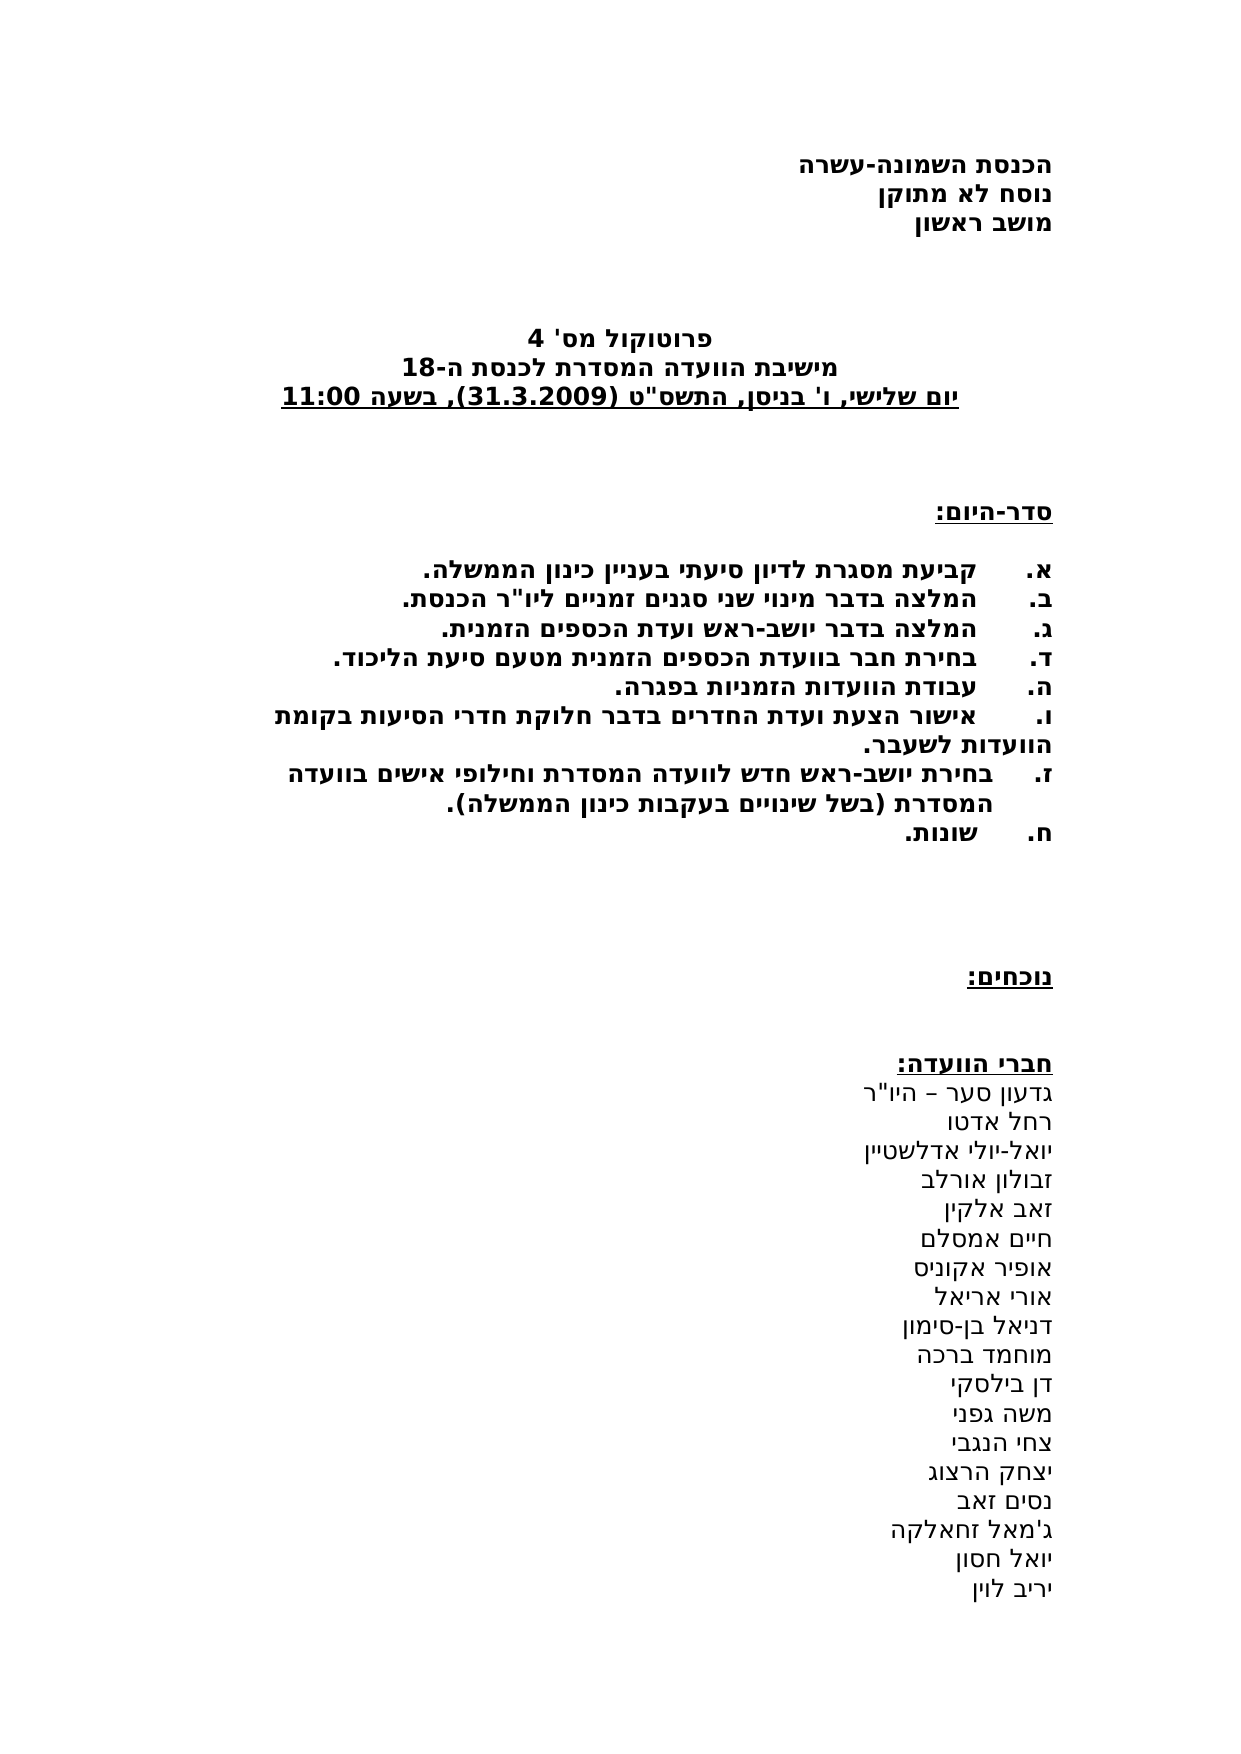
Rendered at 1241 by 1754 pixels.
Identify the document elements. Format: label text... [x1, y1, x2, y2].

text רחל אדטו [187, 1107, 1053, 1136]
text דן בילסקי [187, 1369, 1053, 1399]
text גדעון סער – היו"ר [187, 1078, 1053, 1107]
text ו. אישור הצעת ועדת החדרים בדבר חלוקת חדרי הסיעות בקומת הוועדות לשעבר. [187, 701, 1053, 759]
text הכנסת השמונה-עשרה נוסח לא מתוקן [187, 150, 1053, 208]
text סדר-היום: [187, 497, 1053, 527]
text ח. שונות. [187, 818, 1053, 847]
text נוכחים: [187, 962, 1053, 991]
text דניאל בן-סימון [187, 1311, 1053, 1340]
text יצחק הרצוג [187, 1457, 1053, 1486]
text אורי אריאל [187, 1282, 1053, 1311]
text א. קביעת מסגרת לדיון סיעתי בעניין כינון הממשלה. [187, 555, 1053, 584]
text זאב אלקין [187, 1194, 1053, 1224]
text יריב לוין [187, 1574, 1053, 1603]
text ג'מאל זחאלקה [187, 1515, 1053, 1544]
text זבולון אורלב [187, 1165, 1053, 1194]
text אופיר אקוניס [187, 1253, 1053, 1282]
text משה גפני [187, 1399, 1053, 1428]
text צחי הנגבי [187, 1428, 1053, 1457]
text מוחמד ברכה [187, 1340, 1053, 1369]
text יואל חסון [187, 1544, 1053, 1574]
text מושב ראשון [187, 208, 1053, 237]
text חברי הוועדה: [187, 1049, 1053, 1078]
text פרוטוקול מס' 4 [187, 324, 1053, 353]
text ב. המלצה בדבר מינוי שני סגנים זמניים ליו"ר הכנסת. [187, 584, 1053, 614]
text ה. עבודת הוועדות הזמניות בפגרה. [187, 672, 1053, 701]
text ג. המלצה בדבר יושב-ראש ועדת הכספים הזמנית. [187, 614, 1053, 643]
text ד. בחירת חבר בוועדת הכספים הזמנית מטעם סיעת הליכוד. [187, 643, 1053, 672]
text ז. בחירת יושב-ראש חדש לוועדה המסדרת וחילופי אישים בוועדה המסדרת (בשל שינויים בעקבות כינון הממשלה). [187, 759, 1053, 818]
text נסים זאב [187, 1486, 1053, 1515]
text מישיבת הוועדה המסדרת לכנסת ה-18 [187, 353, 1053, 382]
text יום שלישי, ו' בניסן, התשס"ט (31.3.2009), בשעה 11:00 [187, 382, 1053, 411]
text חיים אמסלם [187, 1224, 1053, 1253]
text יואל-יולי אדלשטיין [187, 1136, 1053, 1165]
